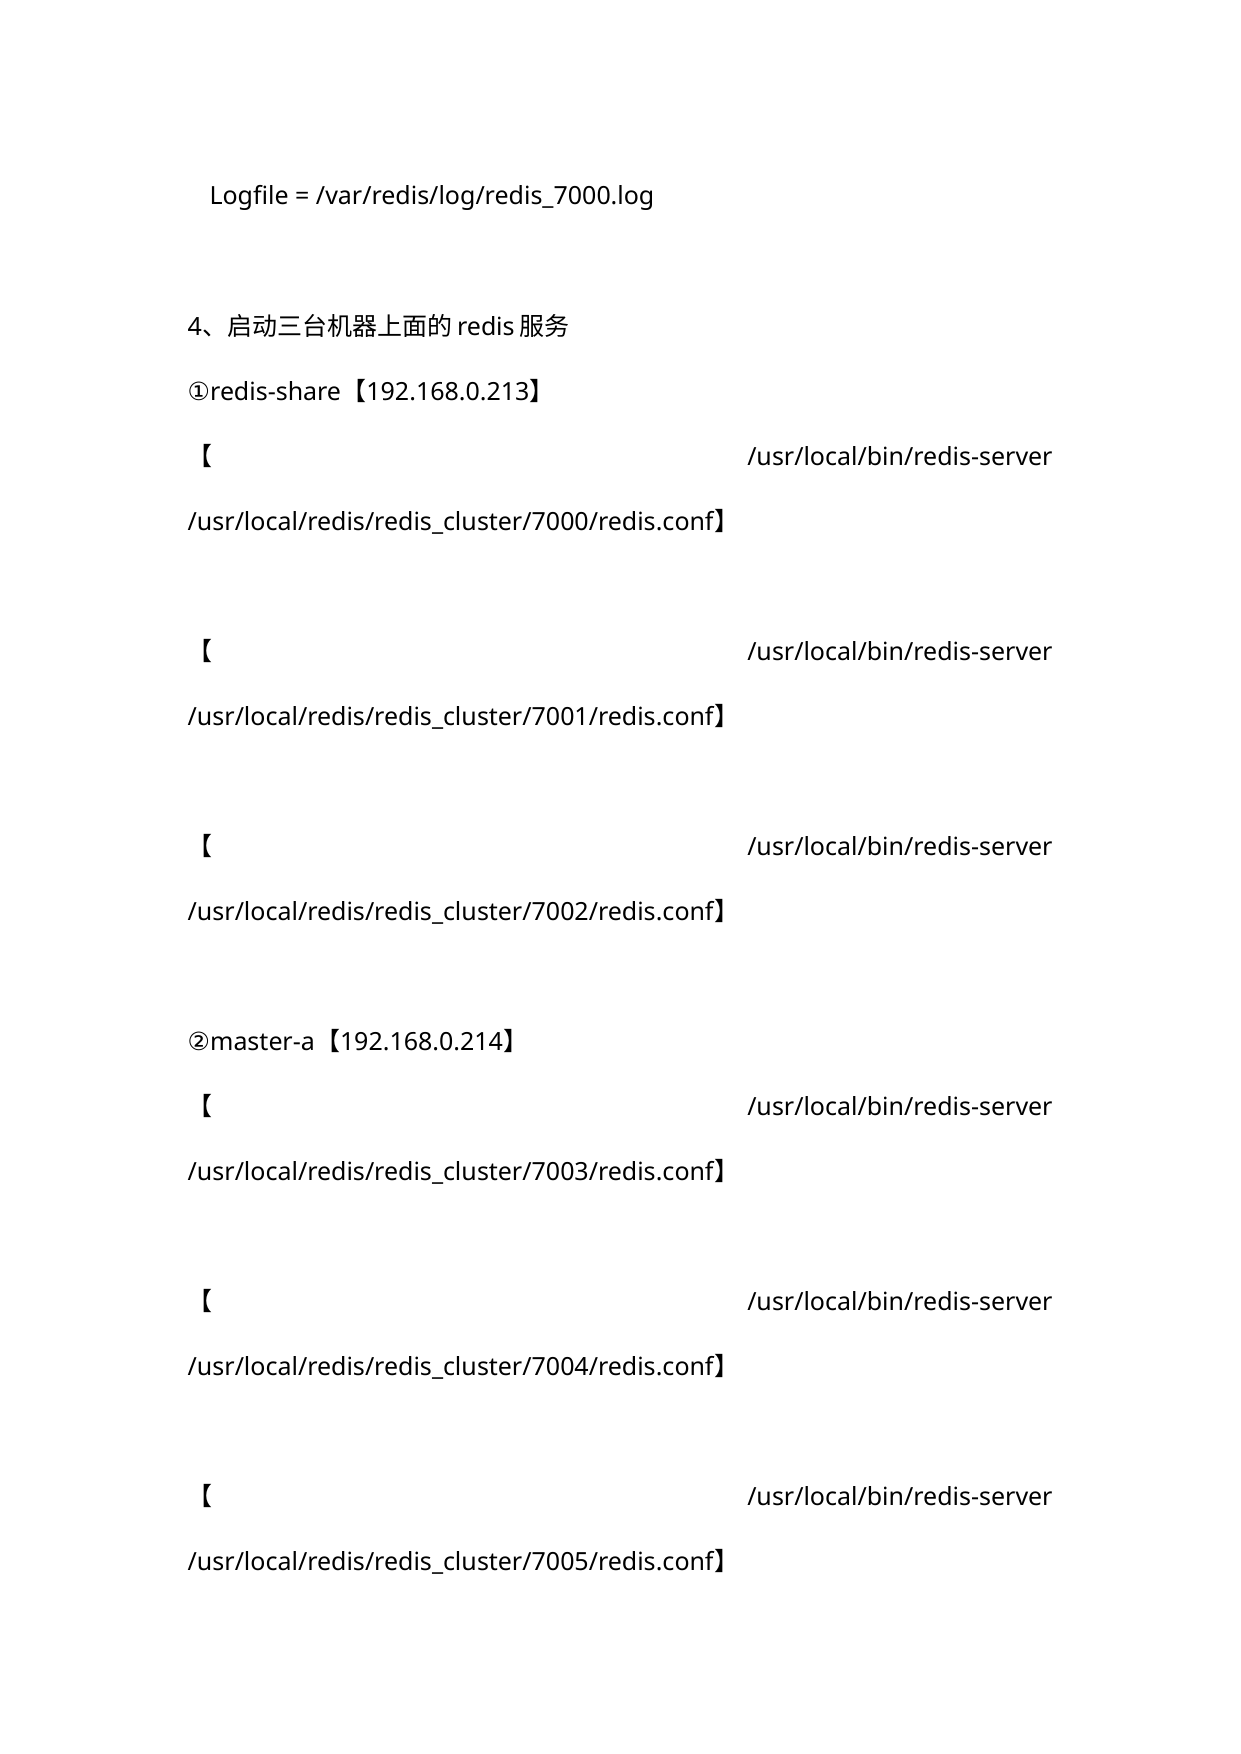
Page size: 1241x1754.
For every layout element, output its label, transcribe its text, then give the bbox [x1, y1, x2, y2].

text Logfile = /var/redis/log/redis_7000.log [209, 162, 1053, 227]
text ①redis-share【192.168.0.213】 [187, 357, 1053, 422]
text 【/usr/local/bin/redis-server /usr/local/redis/redis_cluster/7003/redis.conf】 [187, 1072, 1053, 1202]
text 【/usr/local/bin/redis-server /usr/local/redis/redis_cluster/7005/redis.conf】 [187, 1462, 1053, 1592]
text 4、启动三台机器上面的redis服务 [187, 292, 1053, 357]
text 【/usr/local/bin/redis-server /usr/local/redis/redis_cluster/7004/redis.conf】 [187, 1267, 1053, 1397]
text 【/usr/local/bin/redis-server /usr/local/redis/redis_cluster/7002/redis.conf】 [187, 812, 1053, 942]
text ②master-a【192.168.0.214】 [187, 1007, 1053, 1072]
text 【/usr/local/bin/redis-server /usr/local/redis/redis_cluster/7000/redis.conf】 [187, 422, 1053, 552]
text 【/usr/local/bin/redis-server /usr/local/redis/redis_cluster/7001/redis.conf】 [187, 617, 1053, 747]
